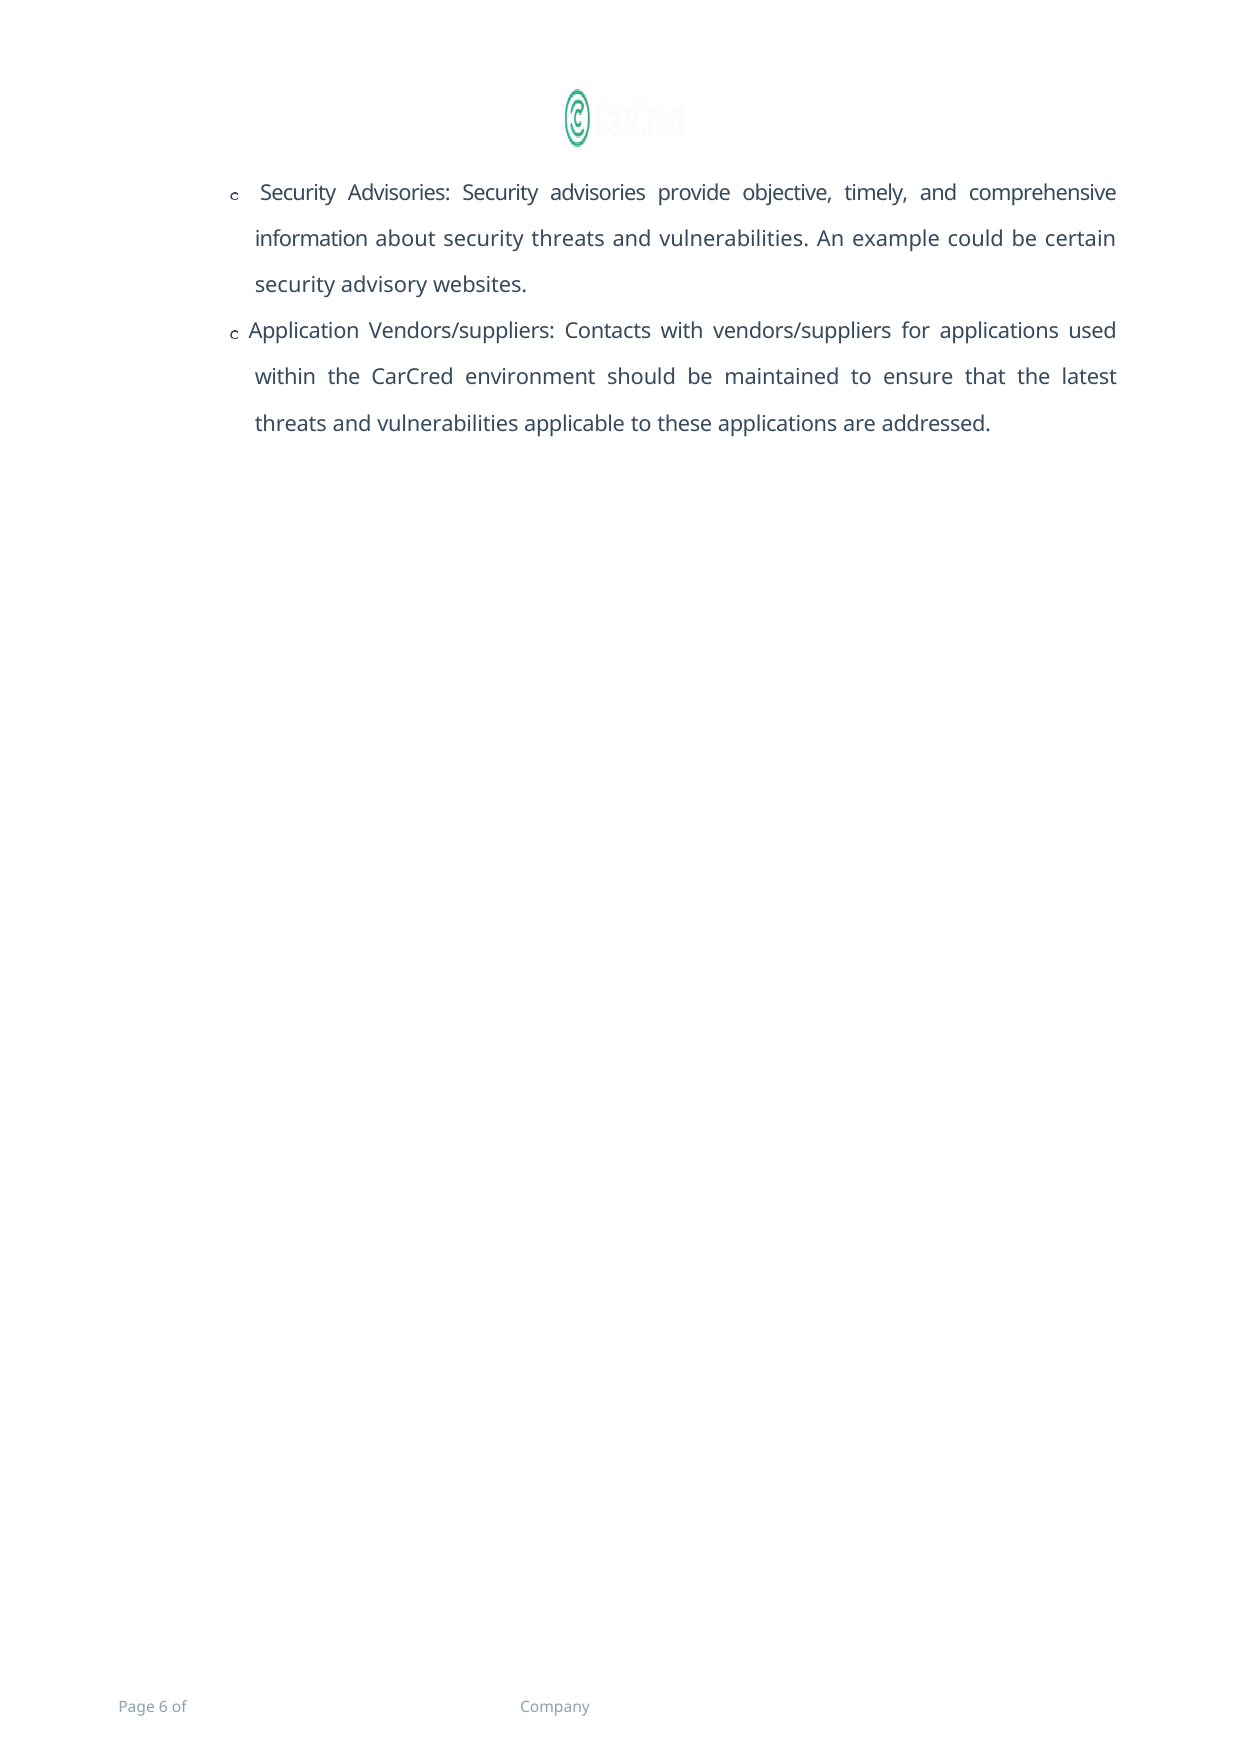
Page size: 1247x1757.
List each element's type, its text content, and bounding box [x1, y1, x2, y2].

text Application Vendors/suppliers: Contacts with vendors/suppliers for applications used within the CarCred environment should be maintained to ensure that the latest threats and vulnerabilities applicable to these applications are addressed. [230, 315, 1117, 437]
picture [230, 330, 239, 339]
text Security Advisories: Security advisories provide objective, timely, and comprehensive information about security threats and vulnerabilities. An example could be certain security advisory websites. [230, 177, 1117, 299]
picture [230, 192, 239, 200]
picture [564, 89, 683, 149]
